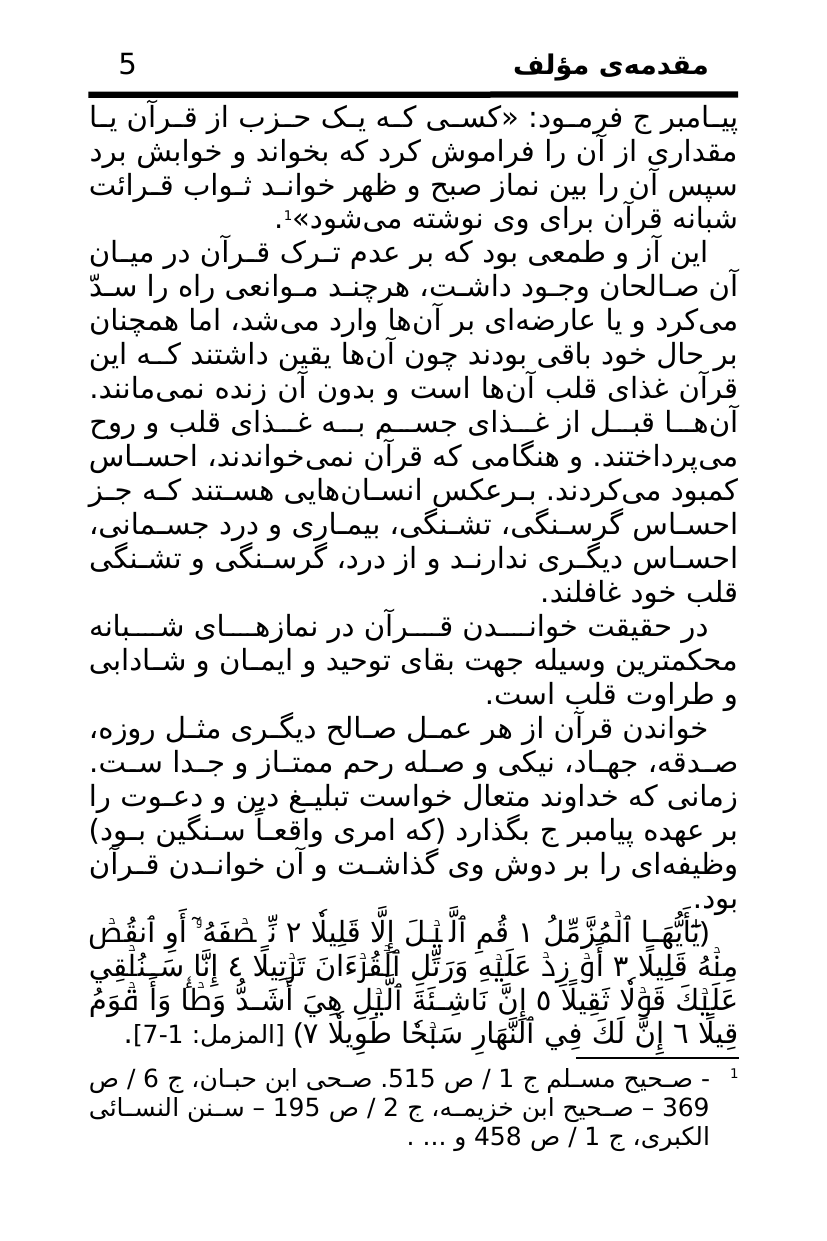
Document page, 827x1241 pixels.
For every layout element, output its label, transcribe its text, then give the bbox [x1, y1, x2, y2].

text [89, 100, 738, 236]
text در حقیقت خواندن قرآن در نمازهای شبانه محکمترین وسیله جهت بقای توحید و ایمان و شادابی و طراوت قلب است. [89, 609, 738, 711]
text این آز و طمعی بود که بر عدم ترک قرآن در میان آن صالحان وجود داشت، هرچند موانعی راه را سدّ می‌کرد و یا عارضه‌ای بر آن‌ها وارد می‌شد، اما همچنان بر حال خود باقی بودند چون آن‌ها یقین داشتند که این قرآن غذای قلب آن‌ها است و بدون آن زنده نمی‌مانند. آن‌ها قبل از غذای جسم به غذای قلب و روح می‌پرداختند. و هنگامی که قرآن نمی‌خواندند، احساس کمبود می‌کردند. برعکس انسان‌هایی هستند که جز احساس گرسنگی، تشنگی، بیماری و درد جسمانی، احساس دیگری ندارند و از درد، گرسنگی و تشنگی قلب خود غافلند. [89, 236, 738, 609]
text خواندن قرآن از هر عمل صالح دیگری مثل روزه، صدقه، جهاد، نیکی و صله رحم ممتاز و جدا ست. زمانی که خداوند متعال خواست تبلیغ دین و دعوت را بر عهده پیامبر ج بگذارد (که امری واقعاً سنگین بود) وظیفه‌ای را بر دوش وی گذاشت و آن خواندن قرآن بود. [89, 711, 738, 915]
text ﴿يَٰٓأَيُّهَا ٱلۡمُزَّمِّلُ ١ قُمِ ٱلَّيۡلَ إِلَّا قَلِيلٗا ٢ نِّصۡفَهُۥٓ أَوِ ٱنقُصۡ مِنۡهُ قَلِيلًا ٣ أَوۡ زِدۡ عَلَيۡهِ وَرَتِّلِ ٱلۡقُرۡءَانَ تَرۡتِيلًا ٤ إِنَّا سَنُلۡقِي عَلَيۡكَ قَوۡلٗا ثَقِيلًا ٥ إِنَّ نَاشِئَةَ ٱلَّيۡلِ هِيَ أَشَدُّ وَطۡ‍ٔٗا وَأَقۡوَمُ قِيلًا ٦ إِنَّ لَكَ فِي ٱلنَّهَارِ سَبۡحٗا طَوِيلٗا ٧﴾ [المزمل: 1-7]. [89, 915, 738, 1051]
